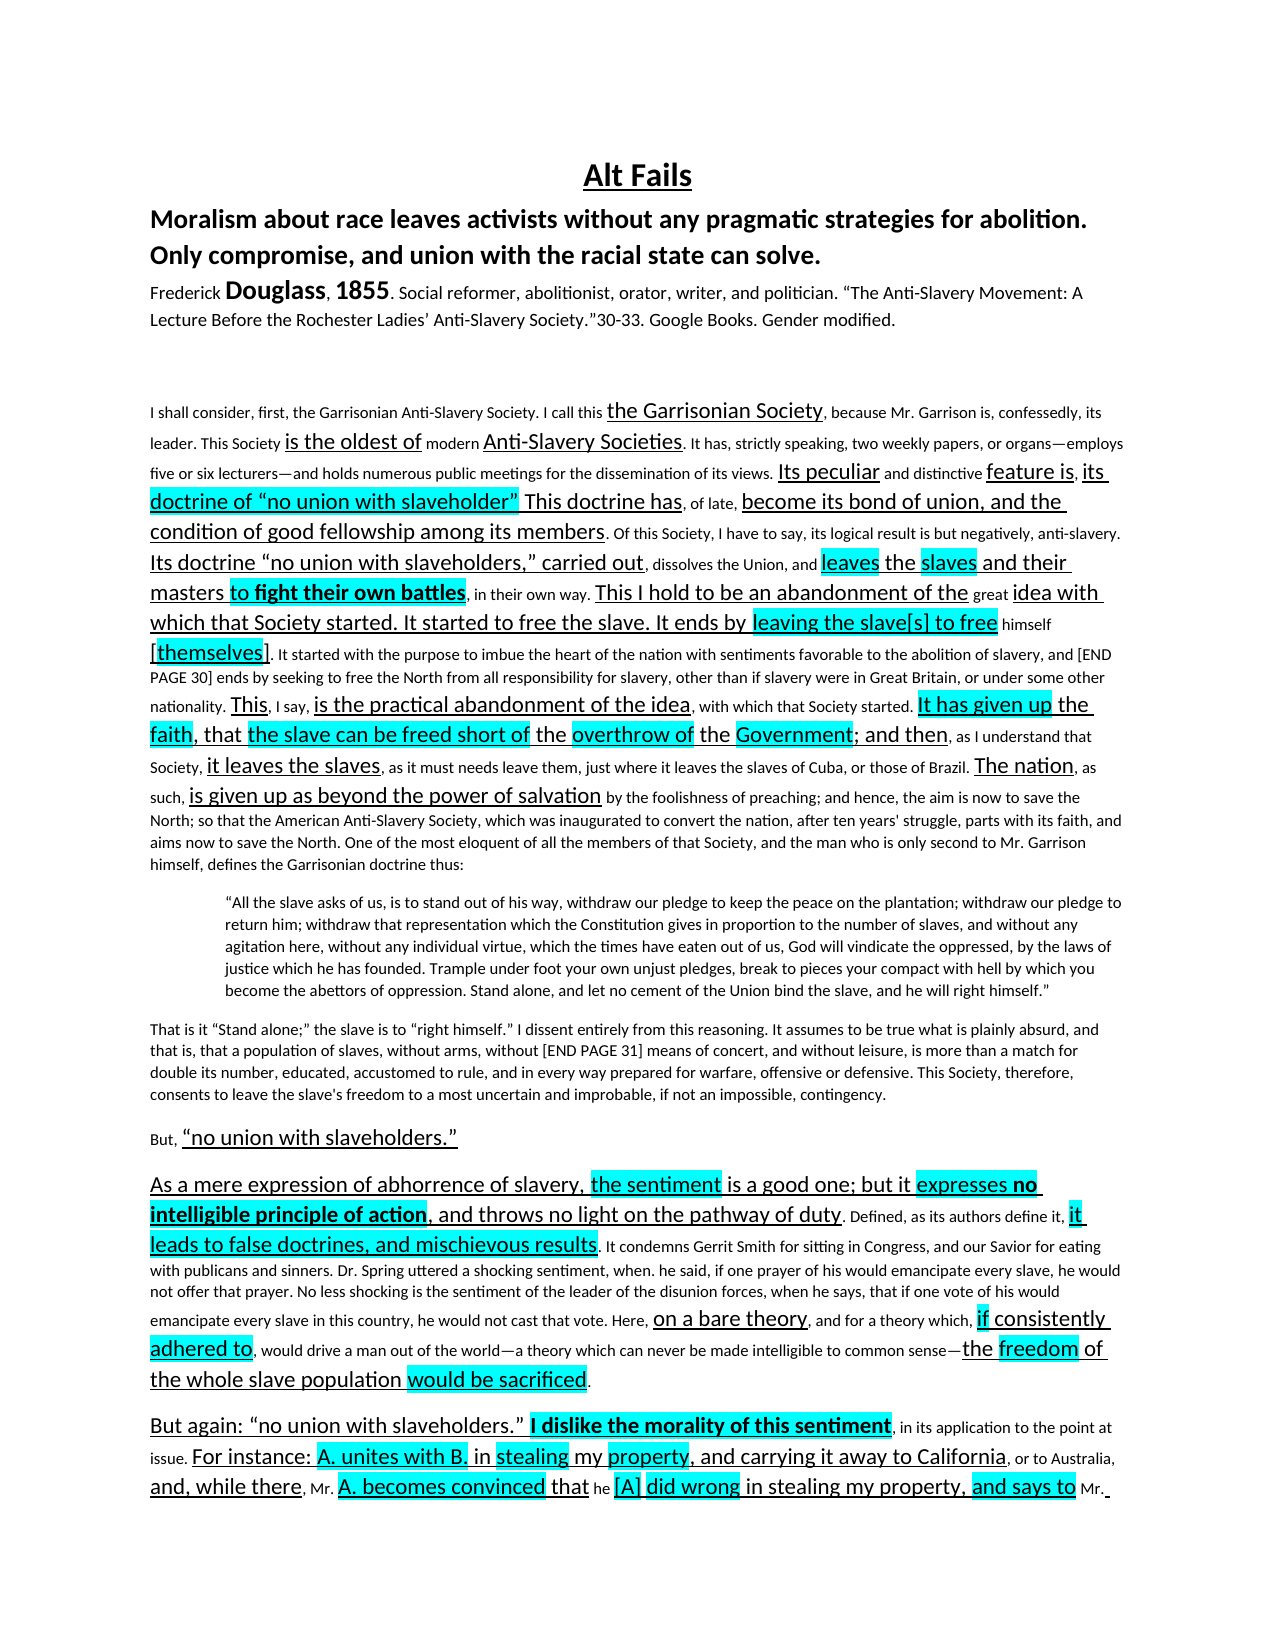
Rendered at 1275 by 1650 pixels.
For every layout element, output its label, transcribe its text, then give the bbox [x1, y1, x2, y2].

subtitle Alt Fails [150, 154, 1125, 195]
text “All the slave asks of us, is to stand out of his way, withdraw our pledge to keep the peace on the plantation; withdraw our pledge to return him; withdraw that representation which the Constitution gives in proportion to the number of slaves, and without any agitation here, without any individual virtue, which the times have eaten out of us, God will vindicate the oppressed, by the laws of justice which he has founded. Trample under foot your own unjust pledges, break to pieces your compact with hell by which you become the abettors of oppression. Stand alone, and let no cement of the Union bind the slave, and he will right himself.” [225, 893, 1125, 1001]
text I shall consider, first, the Garrisonian Anti-Slavery Society. I call this the Garrisonian Society, because Mr. Garrison is, confessedly, its leader. This Society is the oldest of modern Anti-Slavery Societies. It has, strictly speaking, two weekly papers, or organs—employs five or six lecturers—and holds numerous public meetings for the dissemination of its views. Its peculiar and distinctive feature is, its doctrine of “no union with slaveholder” This doctrine has, of late, become its bond of union, and the condition of good fellowship among its members. Of this Society, I have to say, its logical result is but negatively, anti-slavery. Its doctrine “no union with slaveholders,” carried out, dissolves the Union, and leaves the slaves and their masters to fight their own battles, in their own way. This I hold to be an abandonment of the great idea with which that Society started. It started to free the slave. It ends by leaving the slave[s] to free himself [themselves]. It started with the purpose to imbue the heart of the nation with sentiments favorable to the abolition of slavery, and [END PAGE 30] ends by seeking to free the North from all responsibility for slavery, other than if slavery were in Great Britain, or under some other nationality. This, I say, is the practical abandonment of the idea, with which that Society started. It has given up the faith, that the slave can be freed short of the overthrow of the Government; and then, as I understand that Society, it leaves the slaves, as it must needs leave them, just where it leaves the slaves of Cuba, or those of Brazil. The nation, as such, is given up as beyond the power of salvation by the foolishness of preaching; and hence, the aim is now to save the North; so that the American Anti-Slavery Society, which was inaugurated to convert the nation, after ten years' struggle, parts with its faith, and aims now to save the North. One of the most eloquent of all the members of that Society, and the man who is only second to Mr. Garrison himself, defines the Garrisonian doctrine thus: [150, 397, 1125, 874]
subtitle Moralism about race leaves activists without any pragmatic strategies for abolition. Only compromise, and union with the racial state can solve. [150, 202, 1125, 271]
text But, “no union with slaveholders.” [150, 1123, 1125, 1151]
text Frederick Douglass, 1855. Social reformer, abolitionist, orator, writer, and politician. “The Anti-Slavery Movement: A Lecture Before the Rochester Ladies’ Anti-Slavery Society.”30-33. Google Books. Gender modified. [150, 273, 1125, 331]
text That is it “Stand alone;” the slave is to “right himself.” I dissent entirely from this reasoning. It assumes to be true what is plainly absurd, and that is, that a population of slaves, without arms, without [END PAGE 31] means of concert, and without leisure, is more than a match for double its number, educated, accustomed to rule, and in every way prepared for warfare, offensive or defensive. This Society, therefore, consents to leave the slave's freedom to a most uncertain and improbable, if not an impossible, contingency. [150, 1019, 1125, 1105]
text As a mere expression of abhorrence of slavery, the sentiment is a good one; but it expresses no intelligible principle of action, and throws no light on the pathway of duty. Defined, as its authors define it, it leads to false doctrines, and mischievous results. It condemns Gerrit Smith for sitting in Congress, and our Savior for eating with publicans and sinners. Dr. Spring uttered a shocking sentiment, when. he said, if one prayer of his would emancipate every slave, he would not offer that prayer. No less shocking is the sentiment of the leader of the disunion forces, when he says, that if one vote of his would emancipate every slave in this country, he would not cast that vote. Here, on a bare theory, and for a theory which, if consistently adhered to, would drive a man out of the world—a theory which can never be made intelligible to common sense—the freedom of the whole slave population would be sacrificed. [150, 1170, 1125, 1393]
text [150, 1412, 1125, 1500]
